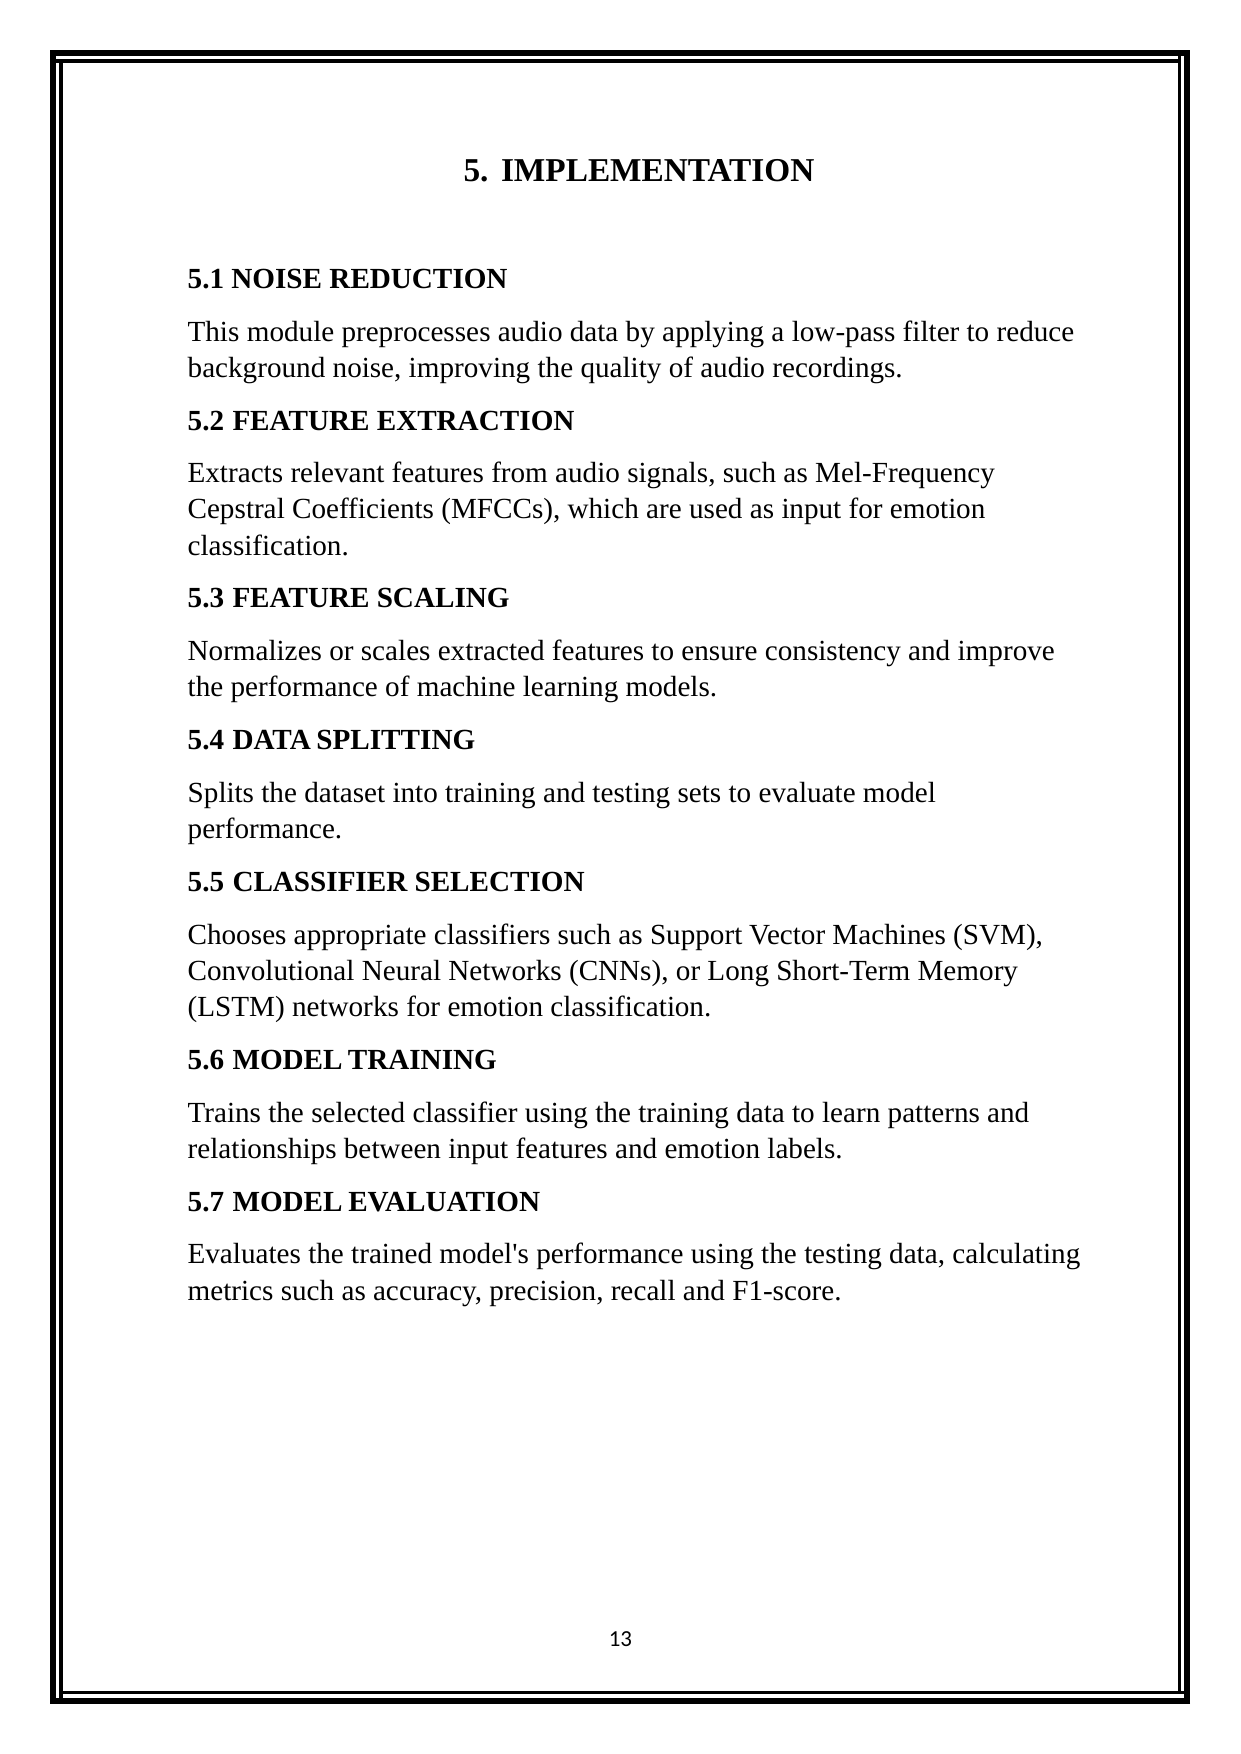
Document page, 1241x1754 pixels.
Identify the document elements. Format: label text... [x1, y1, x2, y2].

text Evaluates the trained model's performance using the testing data, calculating metrics such as accuracy, precision, recall and F1-score. [187, 1237, 1090, 1306]
text 5.4 DATA SPLITTING [187, 722, 1090, 756]
text 5.7 MODEL EVALUATION [187, 1184, 1090, 1217]
text Chooses appropriate classifiers such as Support Vector Machines (SVM), Convolutional Neural Networks (CNNs), or Long Short-Term Memory (LSTM) networks for emotion classification. [187, 917, 1090, 1023]
text Extracts relevant features from audio signals, such as Mel-Frequency Cepstral Coefficients (MFCCs), which are used as input for emotion classification. [187, 455, 1090, 561]
text This module preprocesses audio data by applying a low-pass filter to reduce background noise, improving the quality of audio recordings. [187, 314, 1090, 383]
text Splits the dataset into training and testing sets to evaluate model performance. [187, 775, 1090, 845]
text 5.1 NOISE REDUCTION [187, 261, 1090, 294]
text 5.6 MODEL TRAINING [187, 1042, 1090, 1076]
text Trains the selected classifier using the training data to learn patterns and relationships between input features and emotion labels. [187, 1095, 1090, 1164]
text 5.2 FEATURE EXTRACTION [187, 403, 1090, 436]
text Normalizes or scales extracted features to ensure consistency and improve the performance of machine learning models. [187, 633, 1090, 703]
text 5.3 FEATURE SCALING [187, 581, 1090, 614]
list IMPLEMENTATION [187, 150, 1090, 188]
text 5.5 CLASSIFIER SELECTION [187, 864, 1090, 898]
